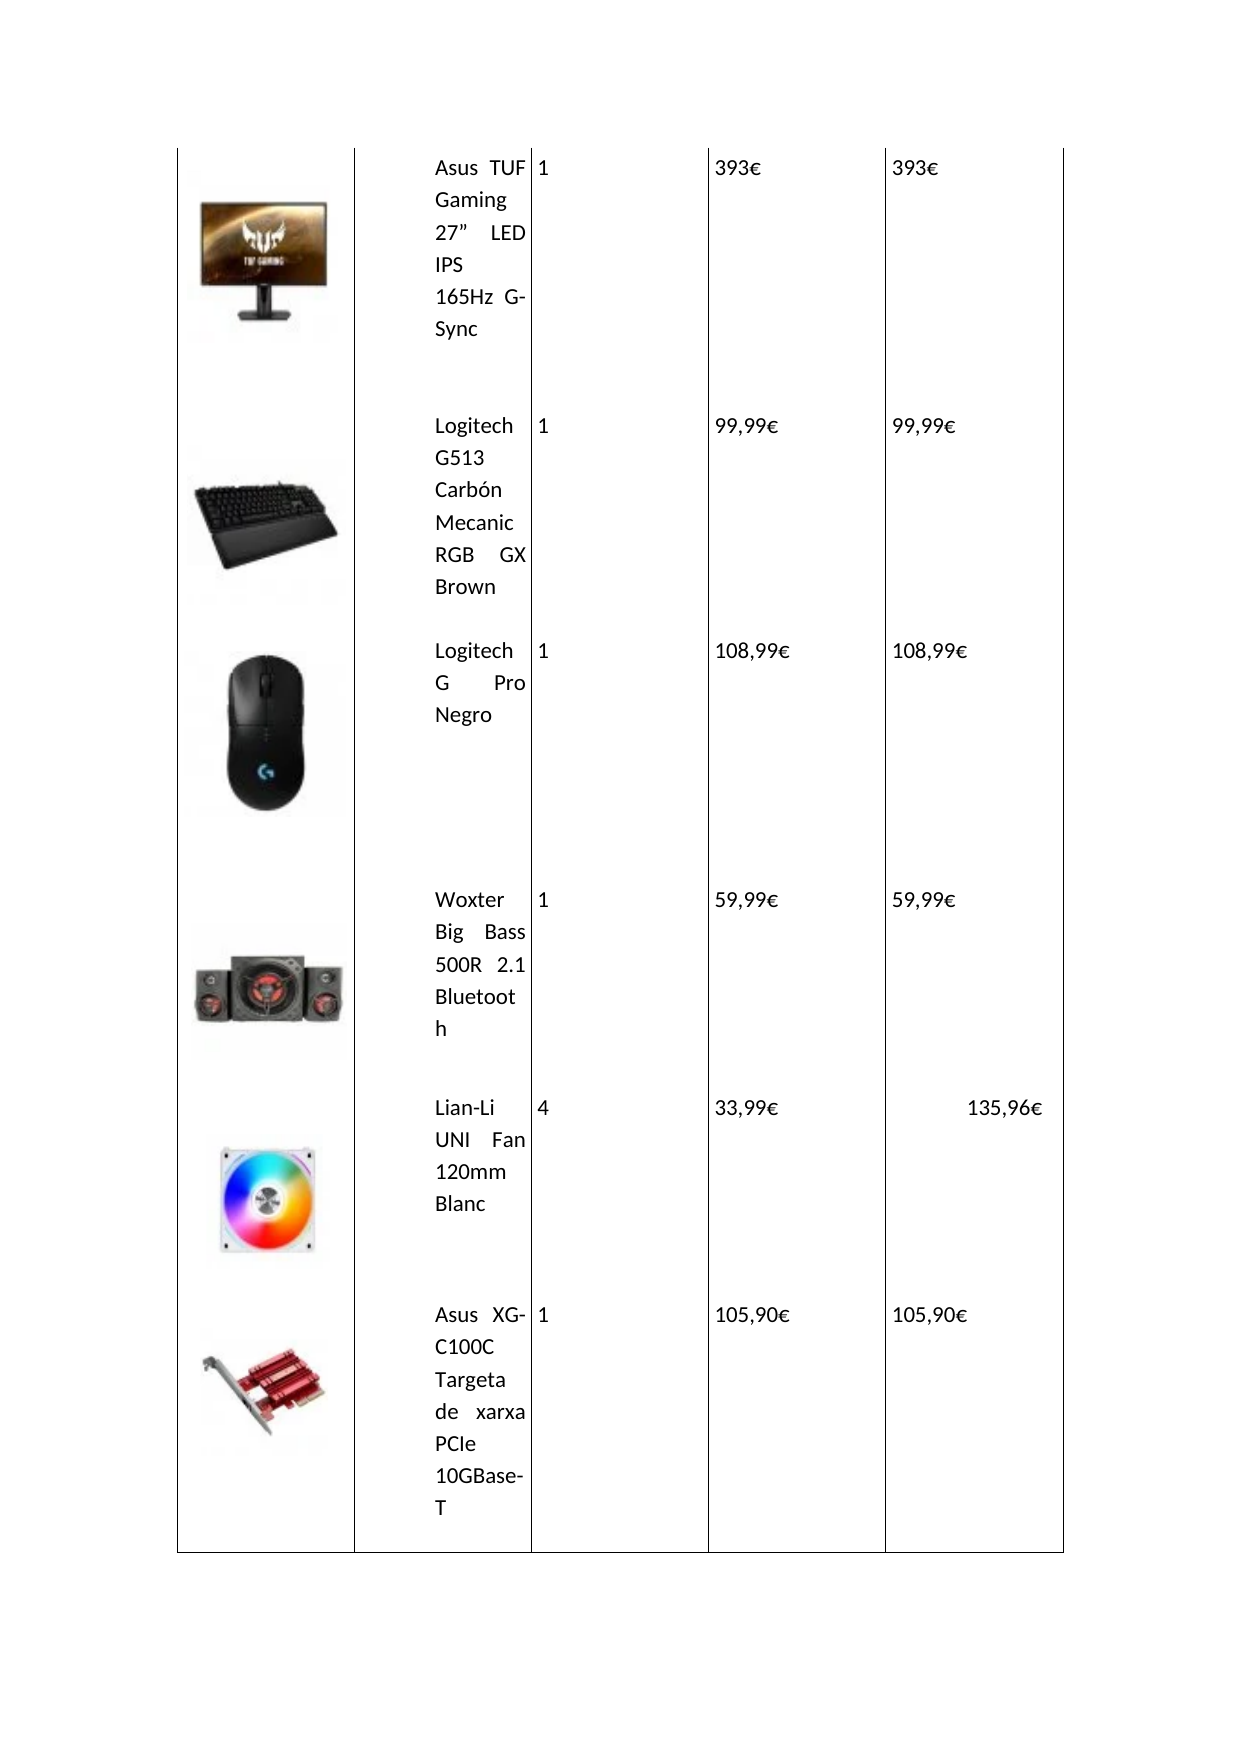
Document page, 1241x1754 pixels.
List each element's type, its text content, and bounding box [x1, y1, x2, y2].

table_cell 105,90€ [709, 1295, 885, 1552]
picture [187, 170, 338, 343]
table_cell 4 [532, 1087, 708, 1294]
table_cell 33,99€ [709, 1087, 885, 1294]
table_cell 105,90€ [886, 1295, 1063, 1552]
picture [183, 651, 347, 817]
table_cell 108,99€ [886, 630, 1063, 879]
table_cell [178, 630, 354, 879]
table_cell 59,99€ [886, 880, 1063, 1087]
table_cell 1 [532, 405, 708, 630]
picture [191, 923, 347, 1060]
table_cell [178, 405, 354, 630]
table_cell 135,96€ [886, 1087, 1063, 1294]
table_cell 1 [532, 880, 708, 1087]
table_cell 1 [532, 1295, 708, 1552]
table_cell Asus XG-C100C Targeta de xarxa PCIe 10GBase-T [355, 1295, 531, 1552]
picture [187, 445, 347, 605]
table_cell Logitech G Pro Negro [355, 630, 531, 879]
table_cell 393€ [886, 148, 1063, 405]
picture [206, 1134, 330, 1269]
table_cell Logitech G513 Carbón Mecanic RGB GX Brown [355, 405, 531, 630]
table_cell 1 [532, 630, 708, 879]
table_cell 59,99€ [709, 880, 885, 1087]
table_cell Lian-Li UNI Fan 120mm Blanc [355, 1087, 531, 1294]
table_cell [178, 148, 354, 405]
table_cell 99,99€ [886, 405, 1063, 630]
table_cell 108,99€ [709, 630, 885, 879]
table_cell [178, 880, 354, 1087]
table_cell 393€ [709, 148, 885, 405]
table_cell Woxter Big Bass 500R 2.1 Bluetooth [355, 880, 531, 1087]
picture [200, 1328, 329, 1456]
table_cell [178, 1295, 354, 1552]
table_cell [178, 1087, 354, 1294]
table_cell 1 [532, 148, 708, 405]
table_cell 99,99€ [709, 405, 885, 630]
table_cell Asus TUF Gaming 27” LED IPS 165Hz G-Sync [355, 148, 531, 405]
